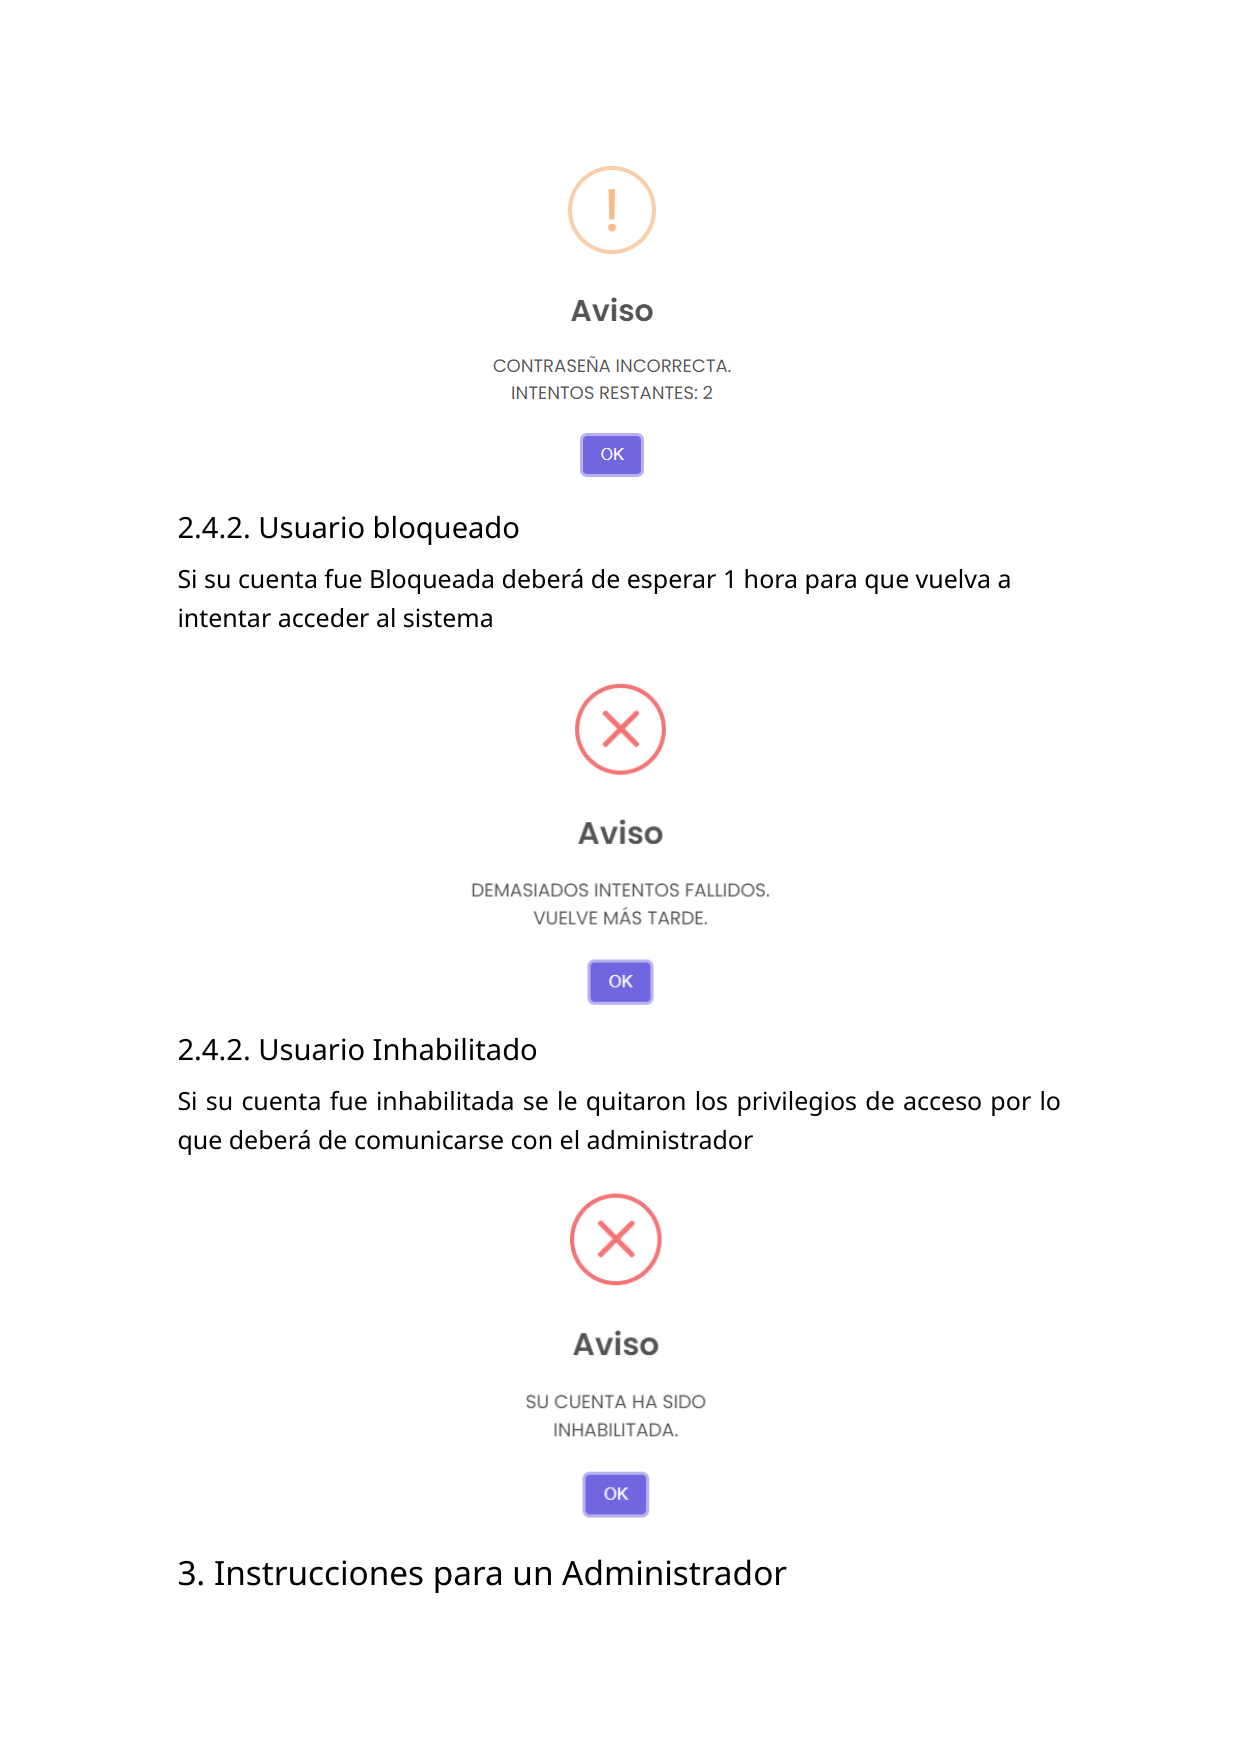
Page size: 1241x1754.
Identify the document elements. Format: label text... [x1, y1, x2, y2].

subtitle 2.4.2. Usuario Inhabilitado [177, 1029, 1063, 1069]
text 3. Instrucciones para un Administrador [177, 1549, 1063, 1595]
text Si su cuenta fue Bloqueada deberá de esperar 1 hora para que vuelva a intentar acceder al sistema [177, 562, 1063, 635]
text Si su cuenta fue inhabilitada se le quitaron los privilegios de acceso por lo que deberá de comunicarse con el administrador [177, 1083, 1063, 1156]
picture [445, 1178, 795, 1528]
picture [451, 147, 790, 486]
picture [444, 656, 797, 1008]
subtitle 2.4.2. Usuario bloqueado [177, 508, 1063, 547]
